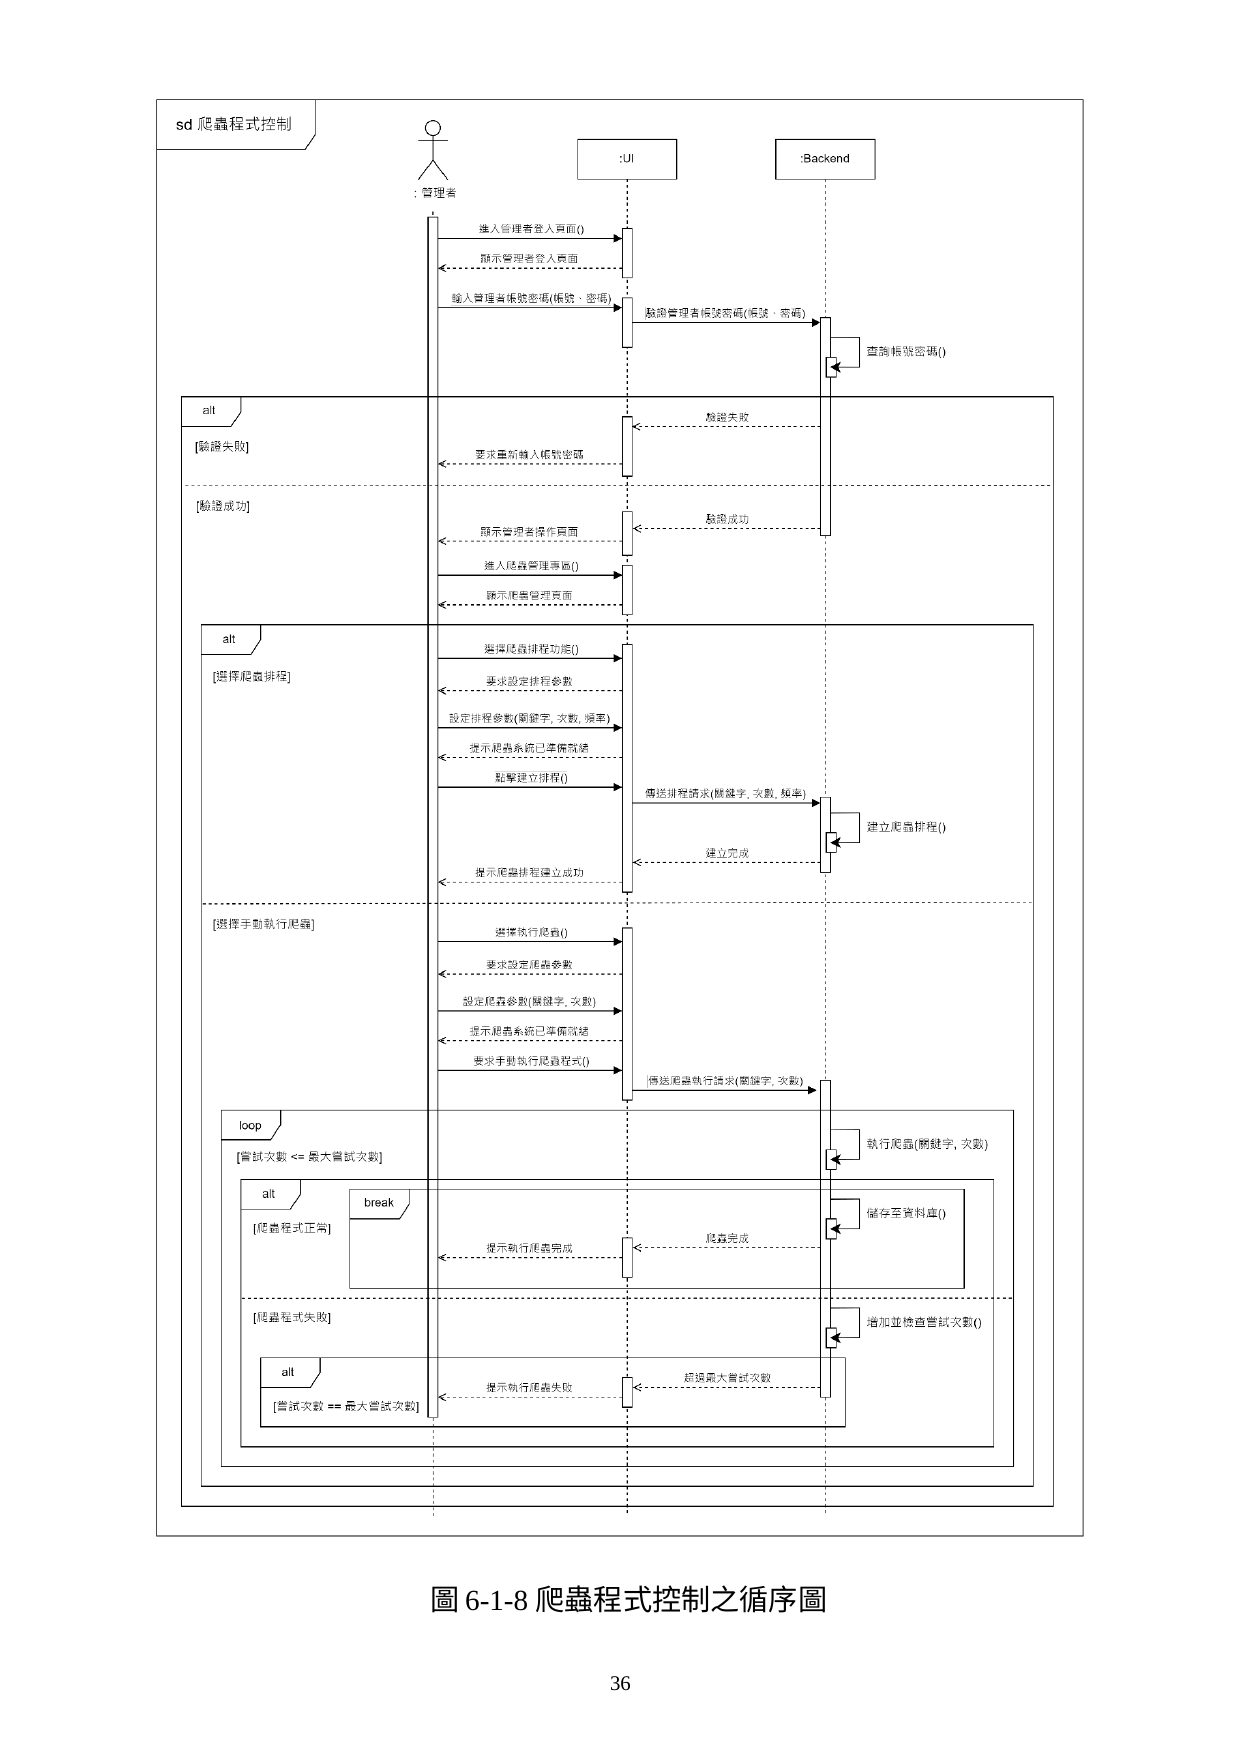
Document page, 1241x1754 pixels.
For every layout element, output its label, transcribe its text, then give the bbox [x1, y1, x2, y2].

text 圖6-1-8 爬蟲程式控制之循序圖 [103, 1577, 1152, 1619]
picture [146, 89, 1094, 1546]
